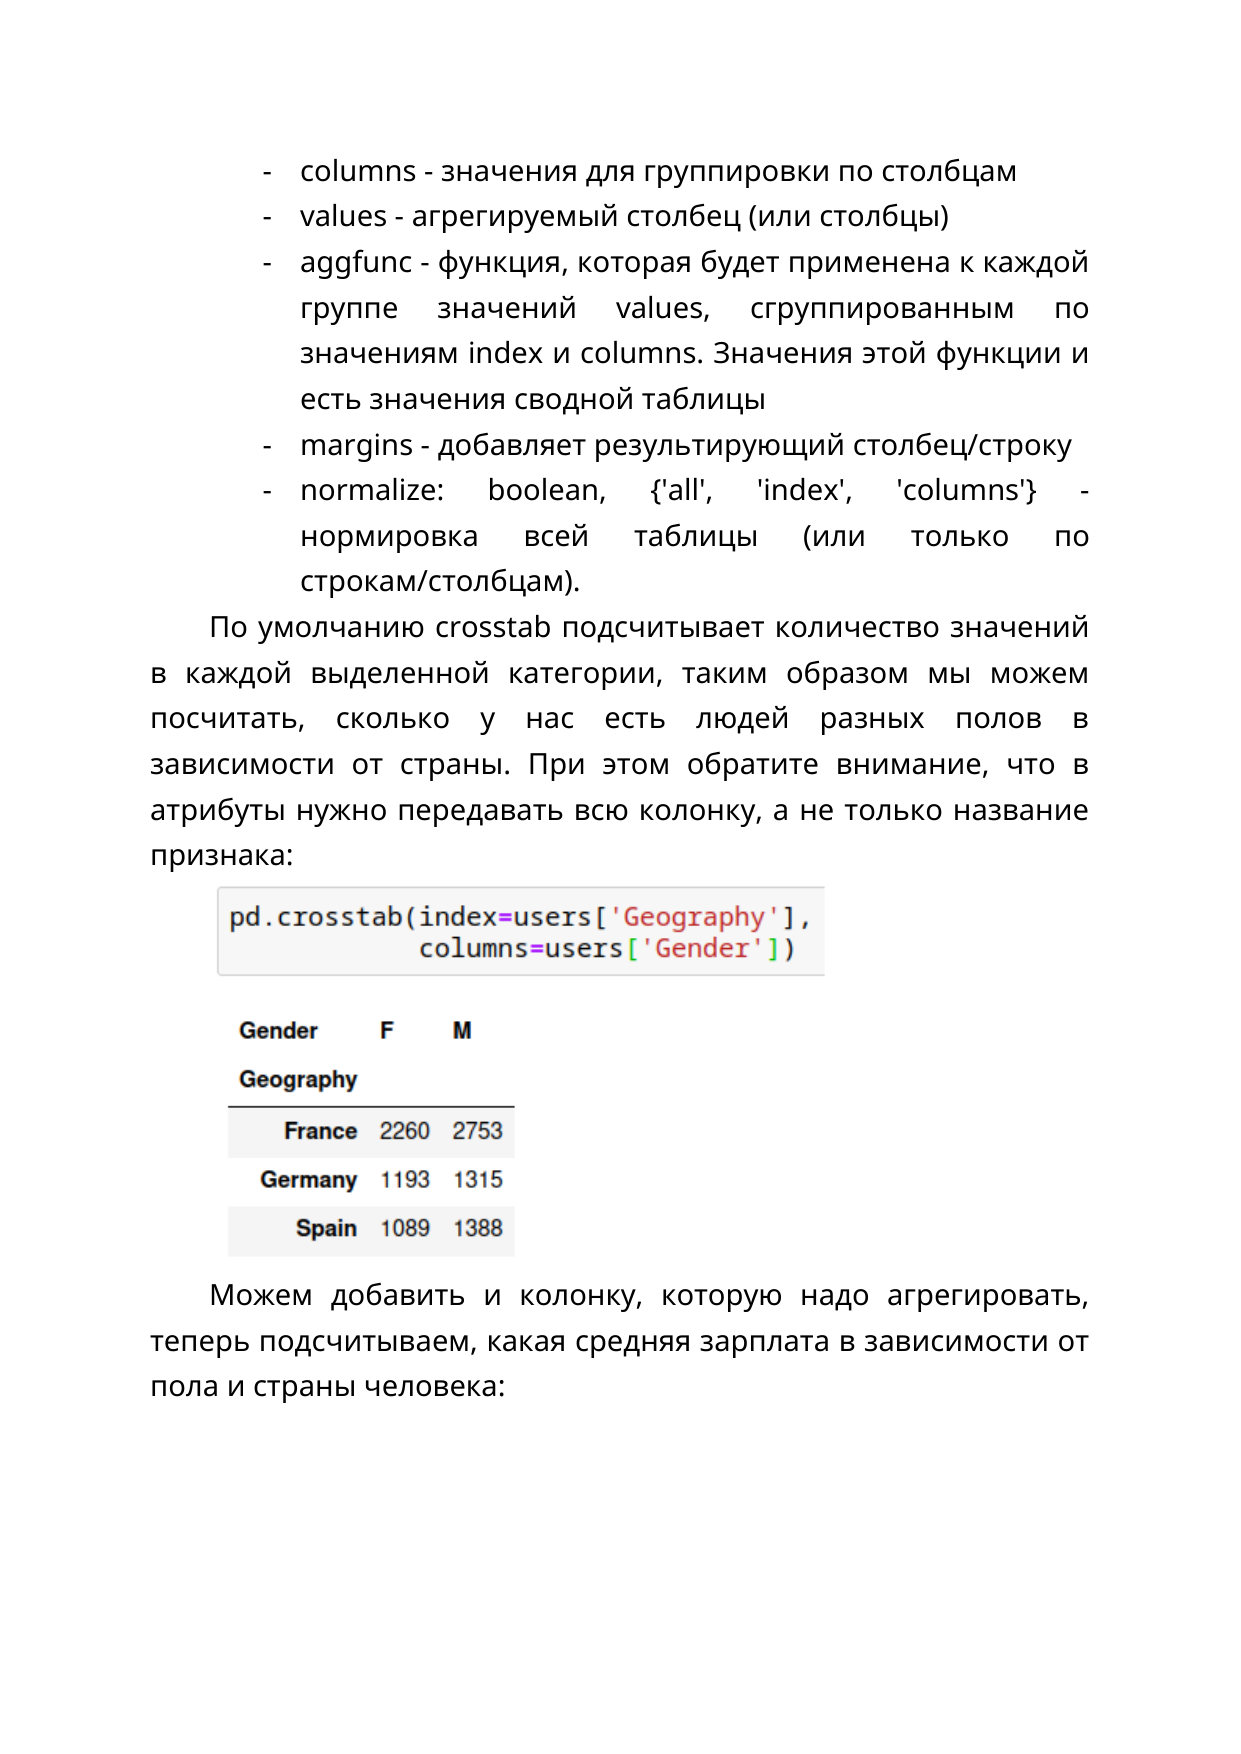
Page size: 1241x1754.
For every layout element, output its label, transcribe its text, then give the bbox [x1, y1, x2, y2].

list values - агрегируемый столбец (или столбцы) [262, 196, 1090, 235]
text Можем добавить и колонку, которую надо агрегировать, теперь подсчитываем, какая средняя зарплата в зависимости от пола и страны человека: [150, 1274, 1090, 1405]
list normalize: boolean, {'all', 'index', 'columns'} - нормировка всей таблицы (или только по строкам/столбцам). [262, 469, 1090, 600]
list margins - добавляет результирующий столбец/строку [262, 424, 1090, 463]
list columns - значения для группировки по столбцам [262, 150, 1090, 190]
text По умолчанию crosstab подсчитывает количество значений в каждой выделенной категории, таким образом мы можем посчитать, сколько у нас есть людей разных полов в зависимости от страны. При этом обратите внимание, что в атрибуты нужно передавать всю колонку, а не только название признака: [150, 606, 1090, 874]
picture [208, 880, 825, 1271]
list aggfunc - функция, которая будет применена к каждой группе значений values, сгруппированным по значениям index и columns. Значения этой функции и есть значения сводной таблицы [262, 241, 1090, 418]
